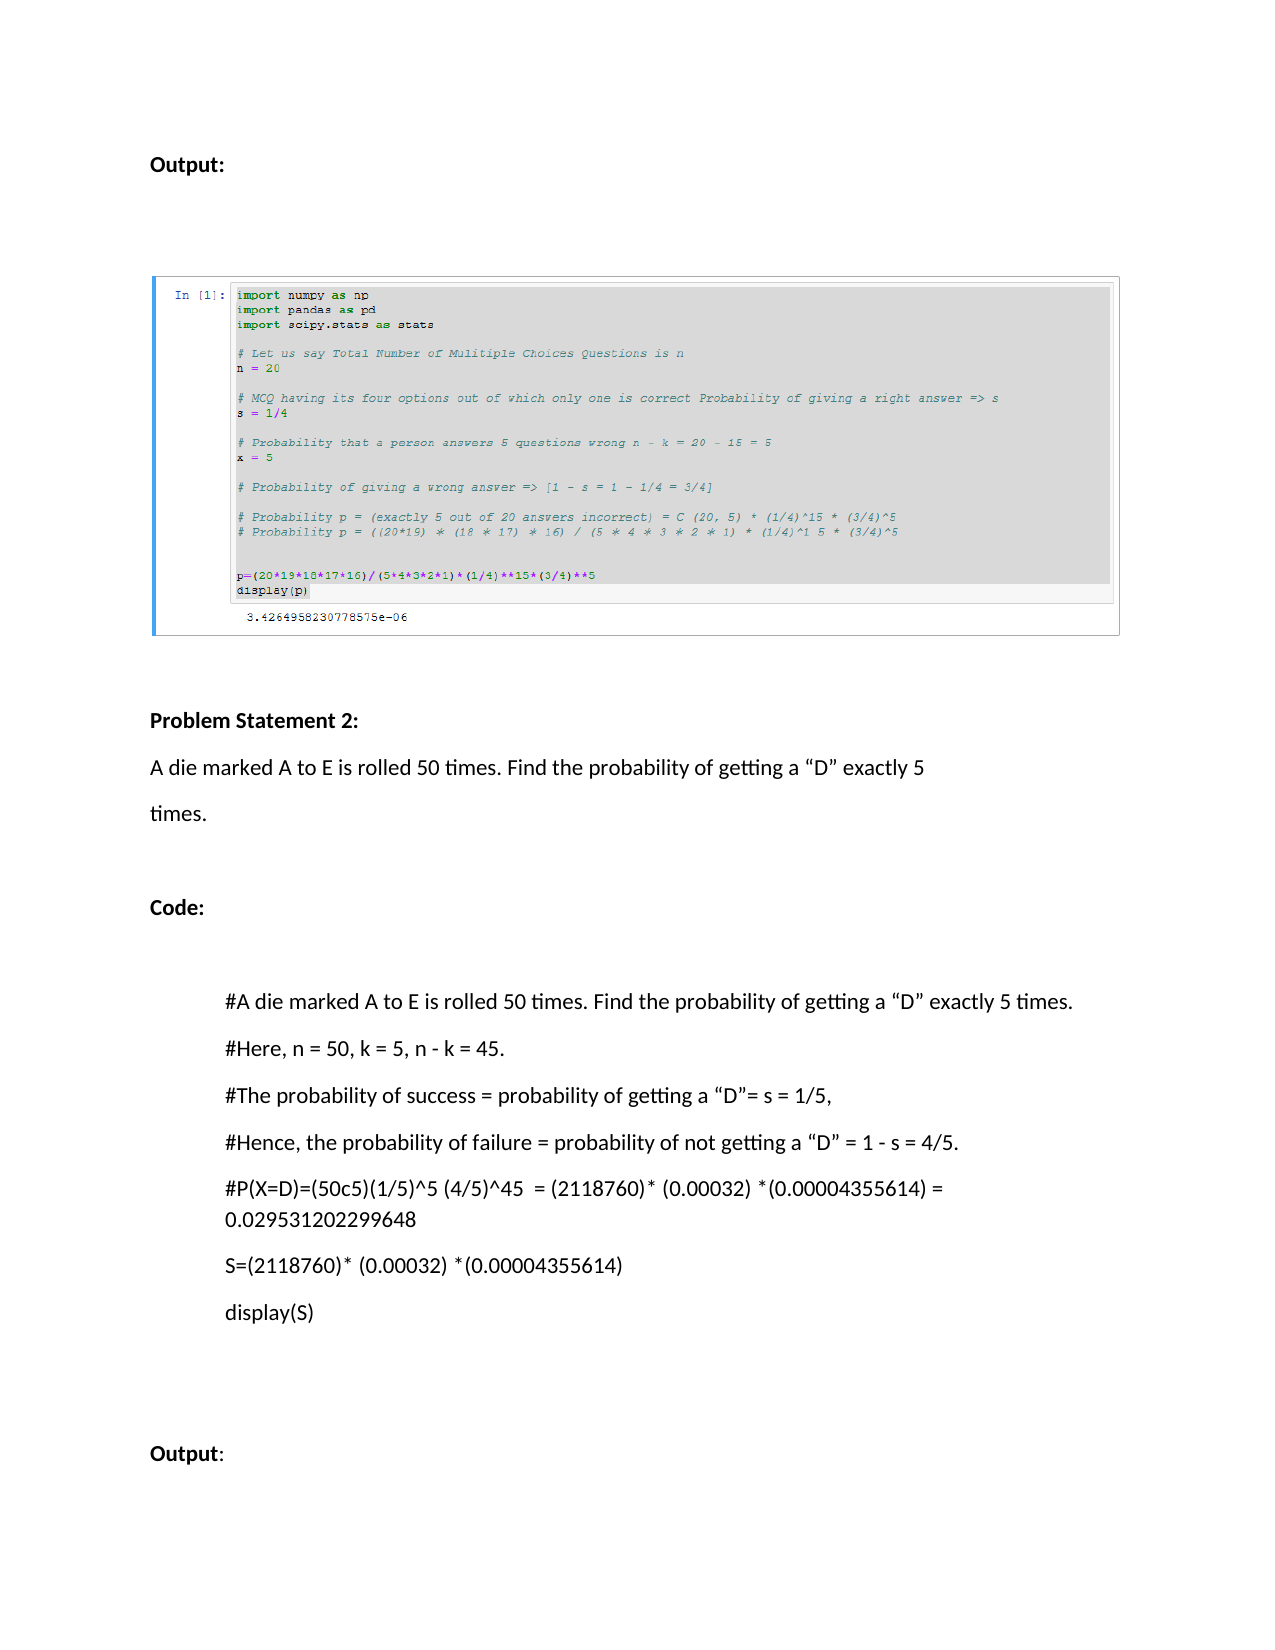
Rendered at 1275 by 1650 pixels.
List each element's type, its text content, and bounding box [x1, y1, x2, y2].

text Output: [150, 150, 1125, 178]
text #P(X=D)=(50c5)(1/5)^5 (4/5)^45 = (2118760)* (0.00032) *(0.00004355614) = 0.029531202299648 [225, 1174, 1125, 1233]
text Code: [150, 893, 1125, 921]
text #Here, n = 50, k = 5, n - k = 45. [225, 1034, 1125, 1062]
text Output: [150, 1439, 1125, 1467]
text #A die marked A to E is rolled 50 times. Find the probability of getting a “D” exactly 5 times. [225, 987, 1125, 1015]
text #Hence, the probability of failure = probability of not getting a “D” = 1 - s = 4/5. [225, 1128, 1125, 1156]
text Problem Statement 2: [150, 706, 1125, 734]
text A die marked A to E is rolled 50 times. Find the probability of getting a “D” exactly 5 [150, 753, 1125, 781]
text #The probability of success = probability of getting a “D”= s = 1/5, [225, 1081, 1125, 1109]
picture [150, 273, 1125, 640]
text display(S) [225, 1298, 1125, 1326]
text S=(2118760)* (0.00032) *(0.00004355614) [225, 1252, 1125, 1279]
text times. [150, 799, 1125, 827]
